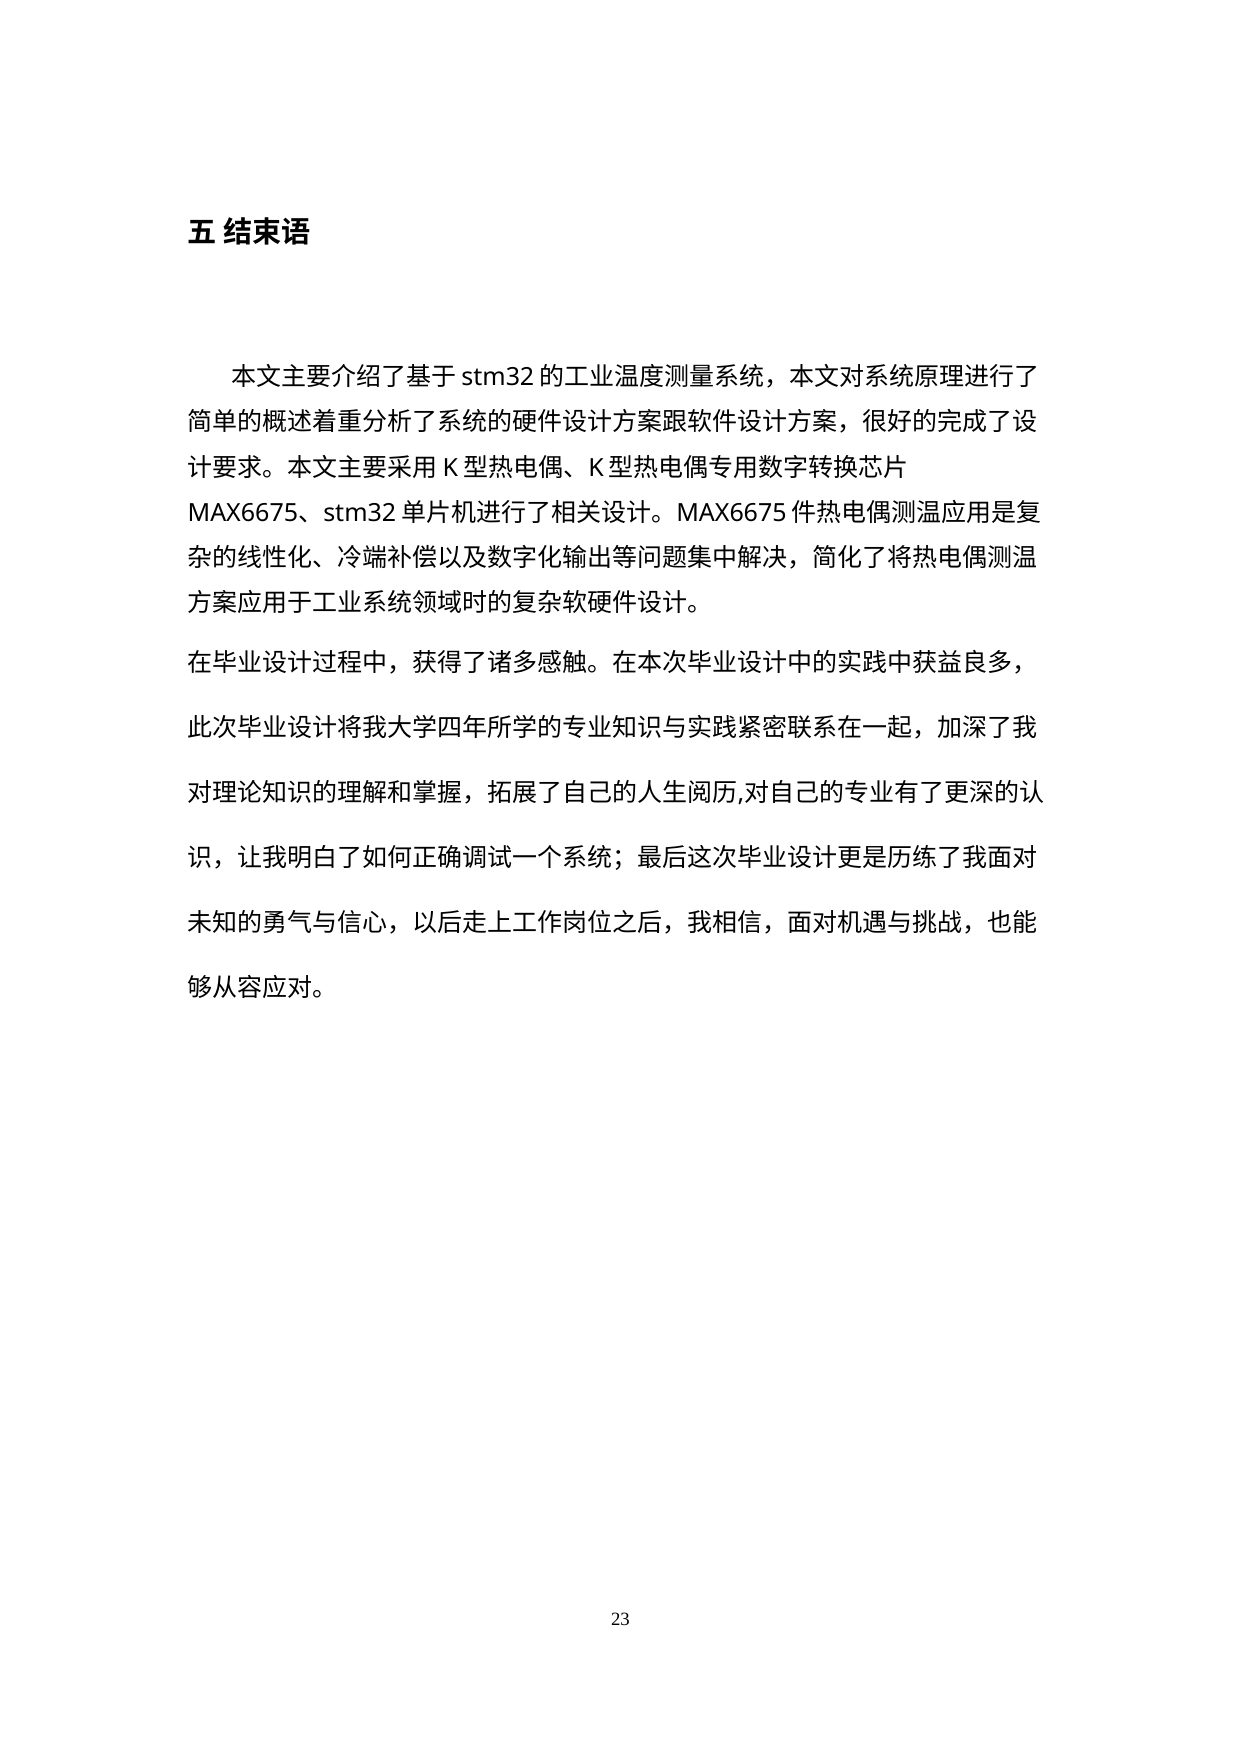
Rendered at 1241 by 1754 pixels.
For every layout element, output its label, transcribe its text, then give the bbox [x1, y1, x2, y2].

text 本文主要介绍了基于stm32的工业温度测量系统，本文对系统原理进行了简单的概述着重分析了系统的硬件设计方案跟软件设计方案，很好的完成了设计要求。本文主要采用K型热电偶、K型热电偶专用数字转换芯片MAX6675、stm32单片机进行了相关设计。MAX6675件热电偶测温应用是复杂的线性化、冷端补偿以及数字化输出等问题集中解决，简化了将热电偶测温方案应用于工业系统领域时的复杂软硬件设计。 [187, 356, 1053, 619]
subtitle 五 结束语 [187, 197, 1053, 262]
text 在毕业设计过程中，获得了诸多感触。在本次毕业设计中的实践中获益良多，此次毕业设计将我大学四年所学的专业知识与实践紧密联系在一起，加深了我对理论知识的理解和掌握，拓展了自己的人生阅历,对自己的专业有了更深的认识，让我明白了如何正确调试一个系统；最后这次毕业设计更是历练了我面对未知的勇气与信心，以后走上工作岗位之后，我相信，面对机遇与挑战，也能够从容应对。 [187, 628, 1053, 1018]
